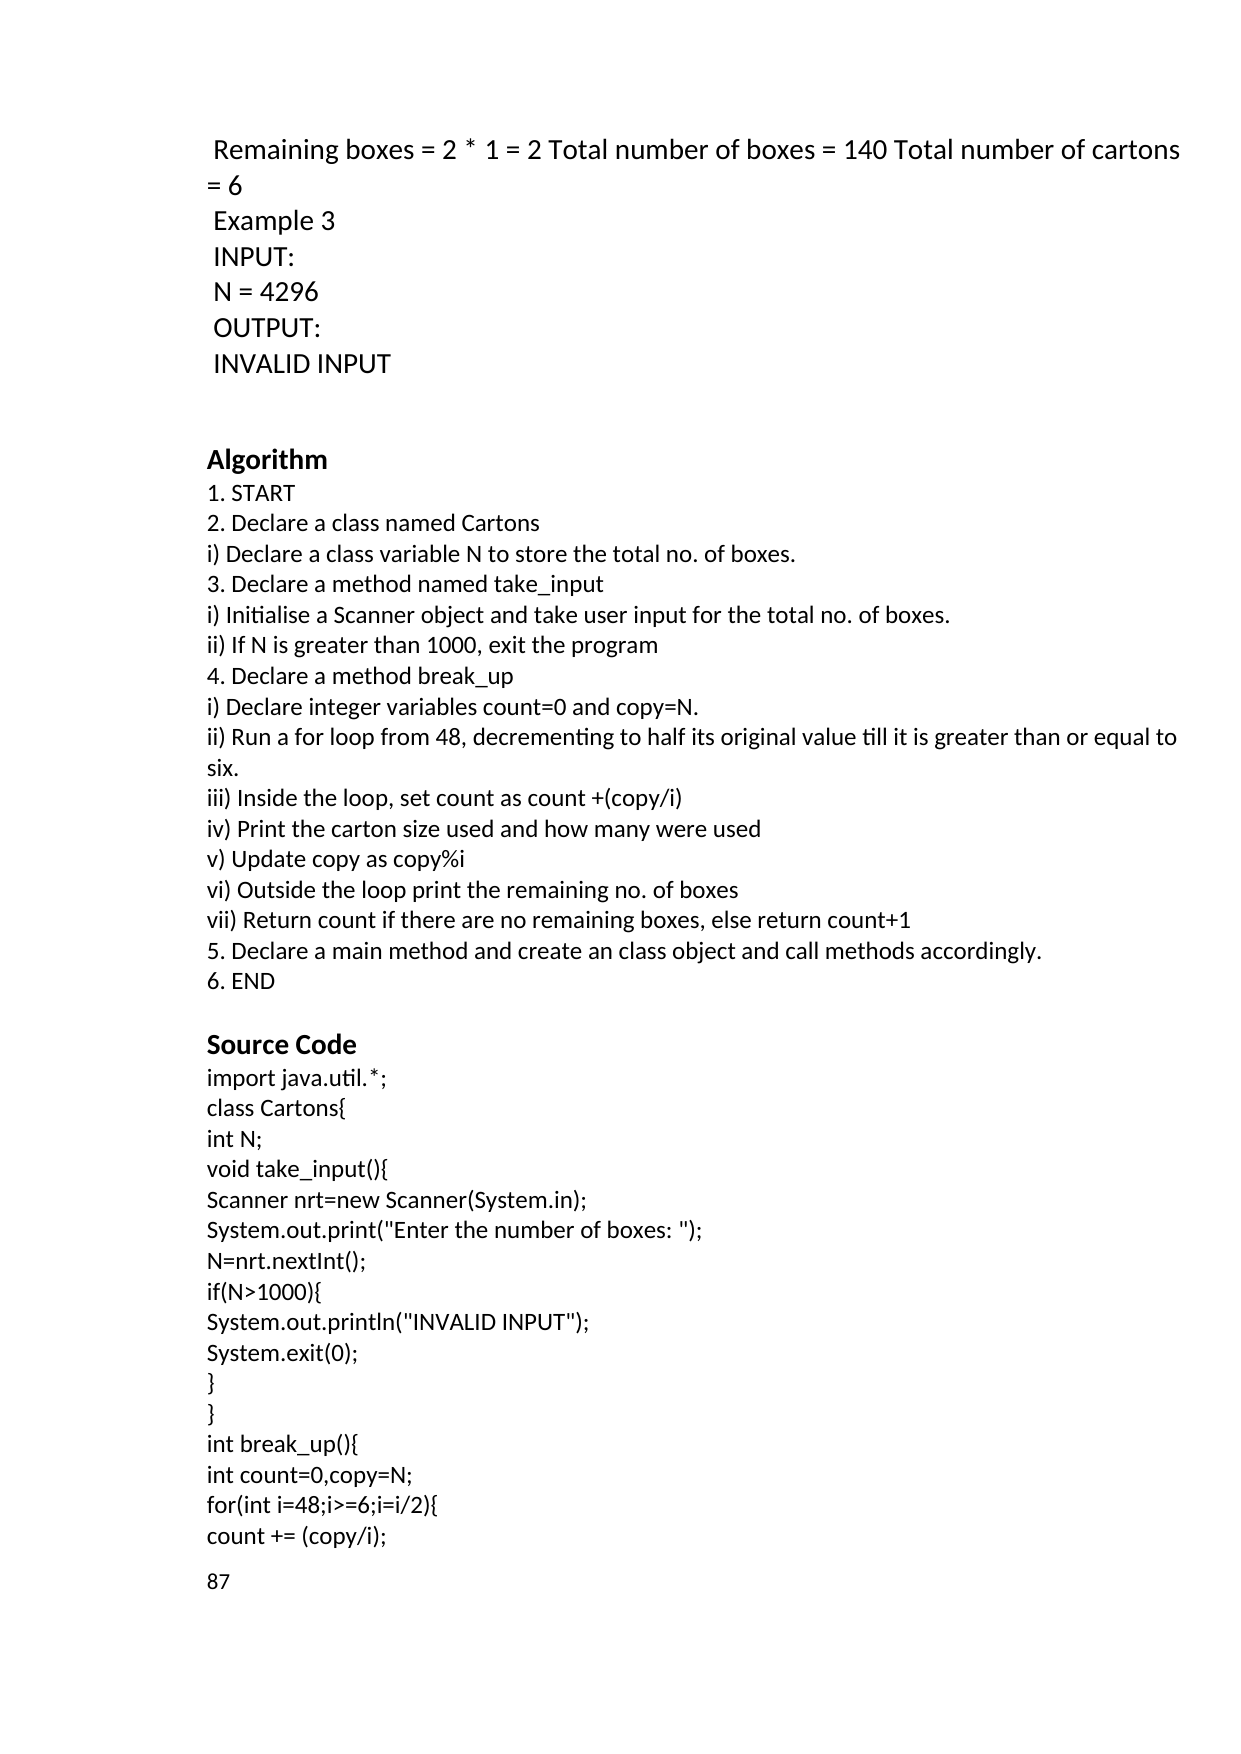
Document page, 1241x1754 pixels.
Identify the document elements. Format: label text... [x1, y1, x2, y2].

text void take_input(){ [207, 1154, 1181, 1184]
text N=nrt.nextInt(); [207, 1245, 1181, 1276]
text System.exit(0); [207, 1337, 1181, 1367]
text iii) Inside the loop, set count as count +(copy/i) [207, 782, 1181, 813]
text 2. Declare a class named Cartons [207, 508, 1181, 538]
text 5. Declare a main method and create an class object and call methods accordingly. [207, 935, 1181, 965]
text N = 4296 [207, 273, 1181, 309]
text iv) Print the carton size used and how many were used [207, 813, 1181, 843]
text } [207, 1367, 1181, 1398]
text v) Update copy as copy%i [207, 843, 1181, 874]
text System.out.print("Enter the number of boxes: "); [207, 1215, 1181, 1245]
text int count=0,copy=N; [207, 1459, 1181, 1489]
text INVALID INPUT [207, 345, 1181, 380]
text i) Declare integer variables count=0 and copy=N. [207, 691, 1181, 721]
text int N; [207, 1123, 1181, 1154]
text if(N>1000){ [207, 1276, 1181, 1306]
text int break_up(){ [207, 1428, 1181, 1459]
text INPUT: [207, 238, 1181, 273]
text Scanner nrt=new Scanner(System.in); [207, 1184, 1181, 1215]
text System.out.println("INVALID INPUT"); [207, 1306, 1181, 1337]
text } [207, 1398, 1181, 1428]
text ii) Run a for loop from 48, decrementing to half its original value till it is greater than or equal to six. [207, 721, 1181, 782]
text ii) If N is greater than 1000, exit the program [207, 630, 1181, 660]
text Example 3 [207, 202, 1181, 238]
text Remaining boxes = 2 * 1 = 2 Total number of boxes = 140 Total number of cartons = 6 [207, 131, 1181, 202]
text import java.util.*; [207, 1062, 1181, 1093]
text i) Declare a class variable N to store the total no. of boxes. [207, 538, 1181, 569]
text 1. START [207, 477, 1181, 508]
text 4. Declare a method break_up [207, 660, 1181, 691]
text 3. Declare a method named take_input [207, 569, 1181, 599]
text vi) Outside the loop print the remaining no. of boxes [207, 874, 1181, 904]
text count += (copy/i); [207, 1520, 1181, 1550]
text Source Code [207, 1026, 1181, 1062]
text for(int i=48;i>=6;i=i/2){ [207, 1489, 1181, 1520]
text Algorithm [207, 441, 1181, 477]
text i) Initialise a Scanner object and take user input for the total no. of boxes. [207, 599, 1181, 630]
text vii) Return count if there are no remaining boxes, else return count+1 [207, 904, 1181, 935]
text OUTPUT: [207, 309, 1181, 345]
text 6. END [207, 965, 1181, 996]
text class Cartons{ [207, 1093, 1181, 1123]
